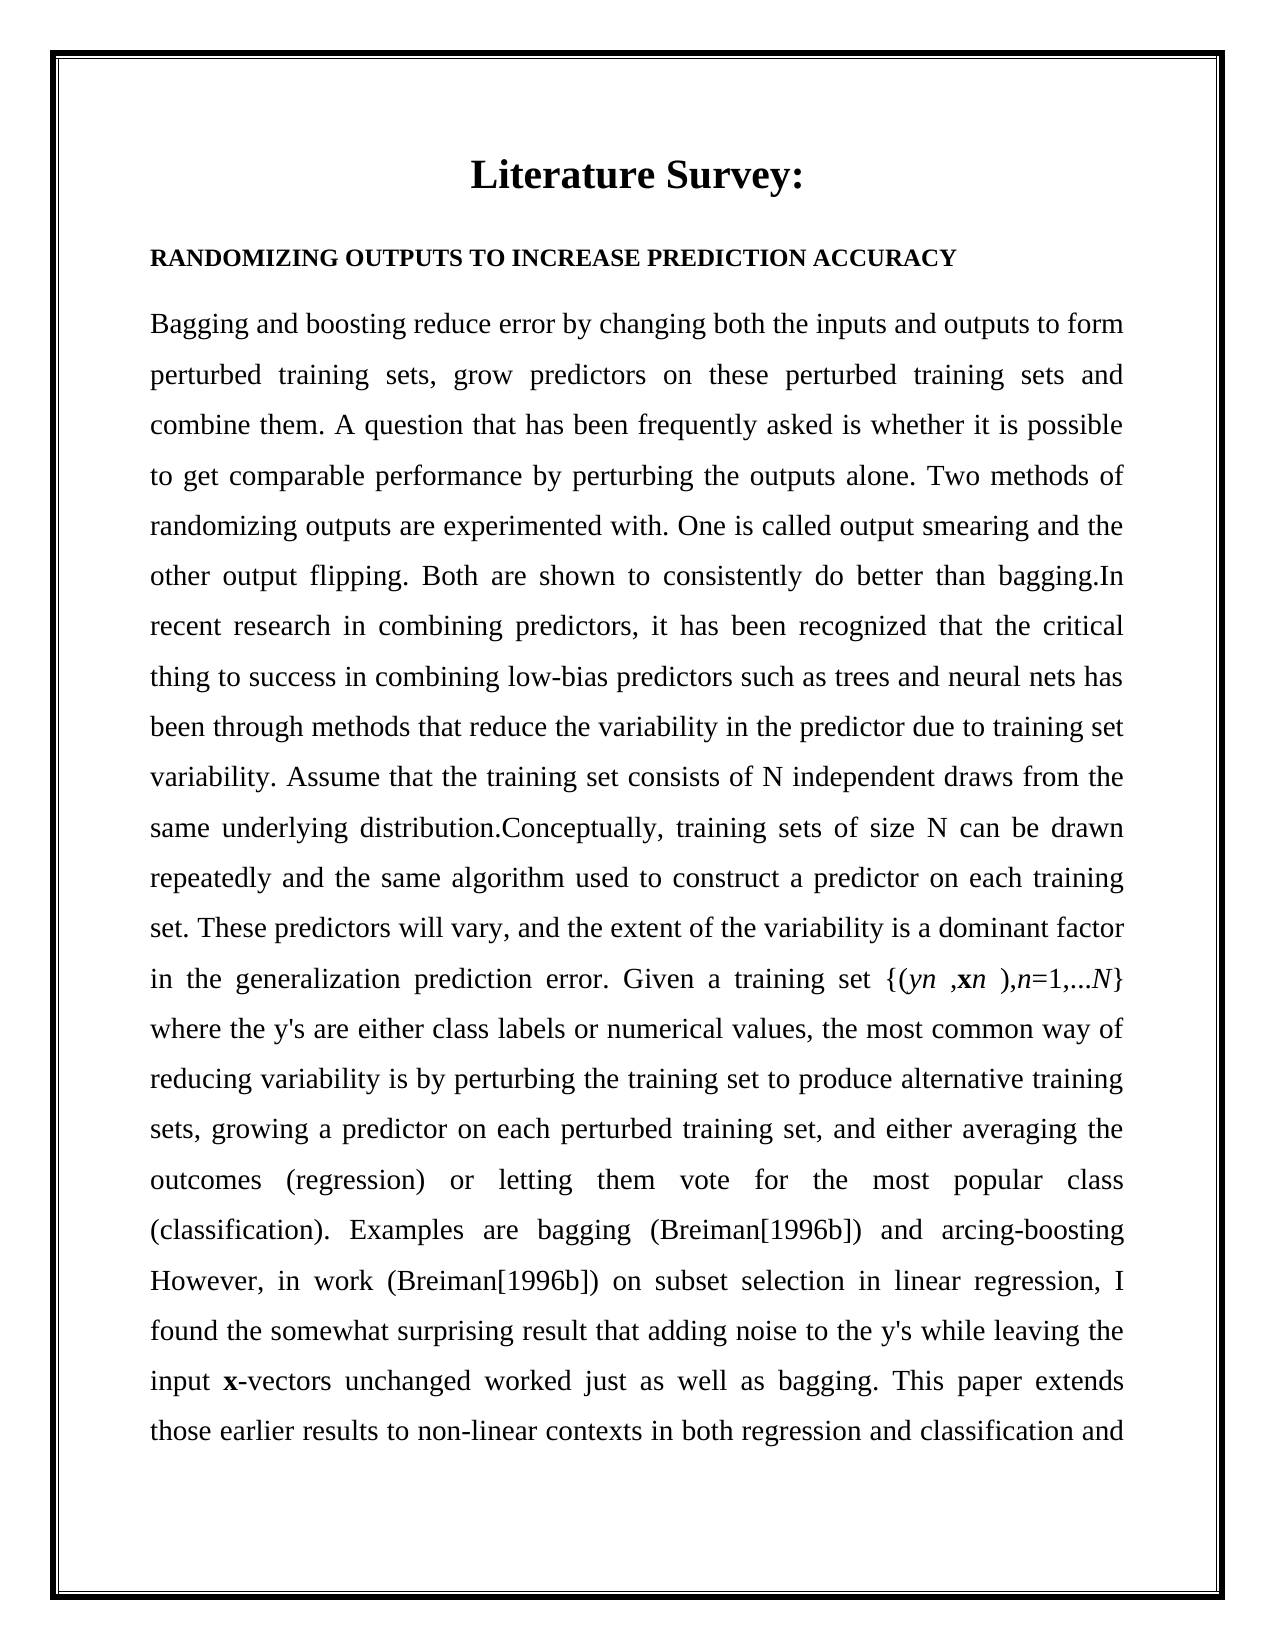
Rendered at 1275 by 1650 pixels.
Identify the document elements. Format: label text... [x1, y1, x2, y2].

text Literature Survey: [150, 150, 1125, 198]
text RANDOMIZING OUTPUTS TO INCREASE PREDICTION ACCURACY [150, 243, 1125, 271]
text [150, 307, 1125, 1447]
